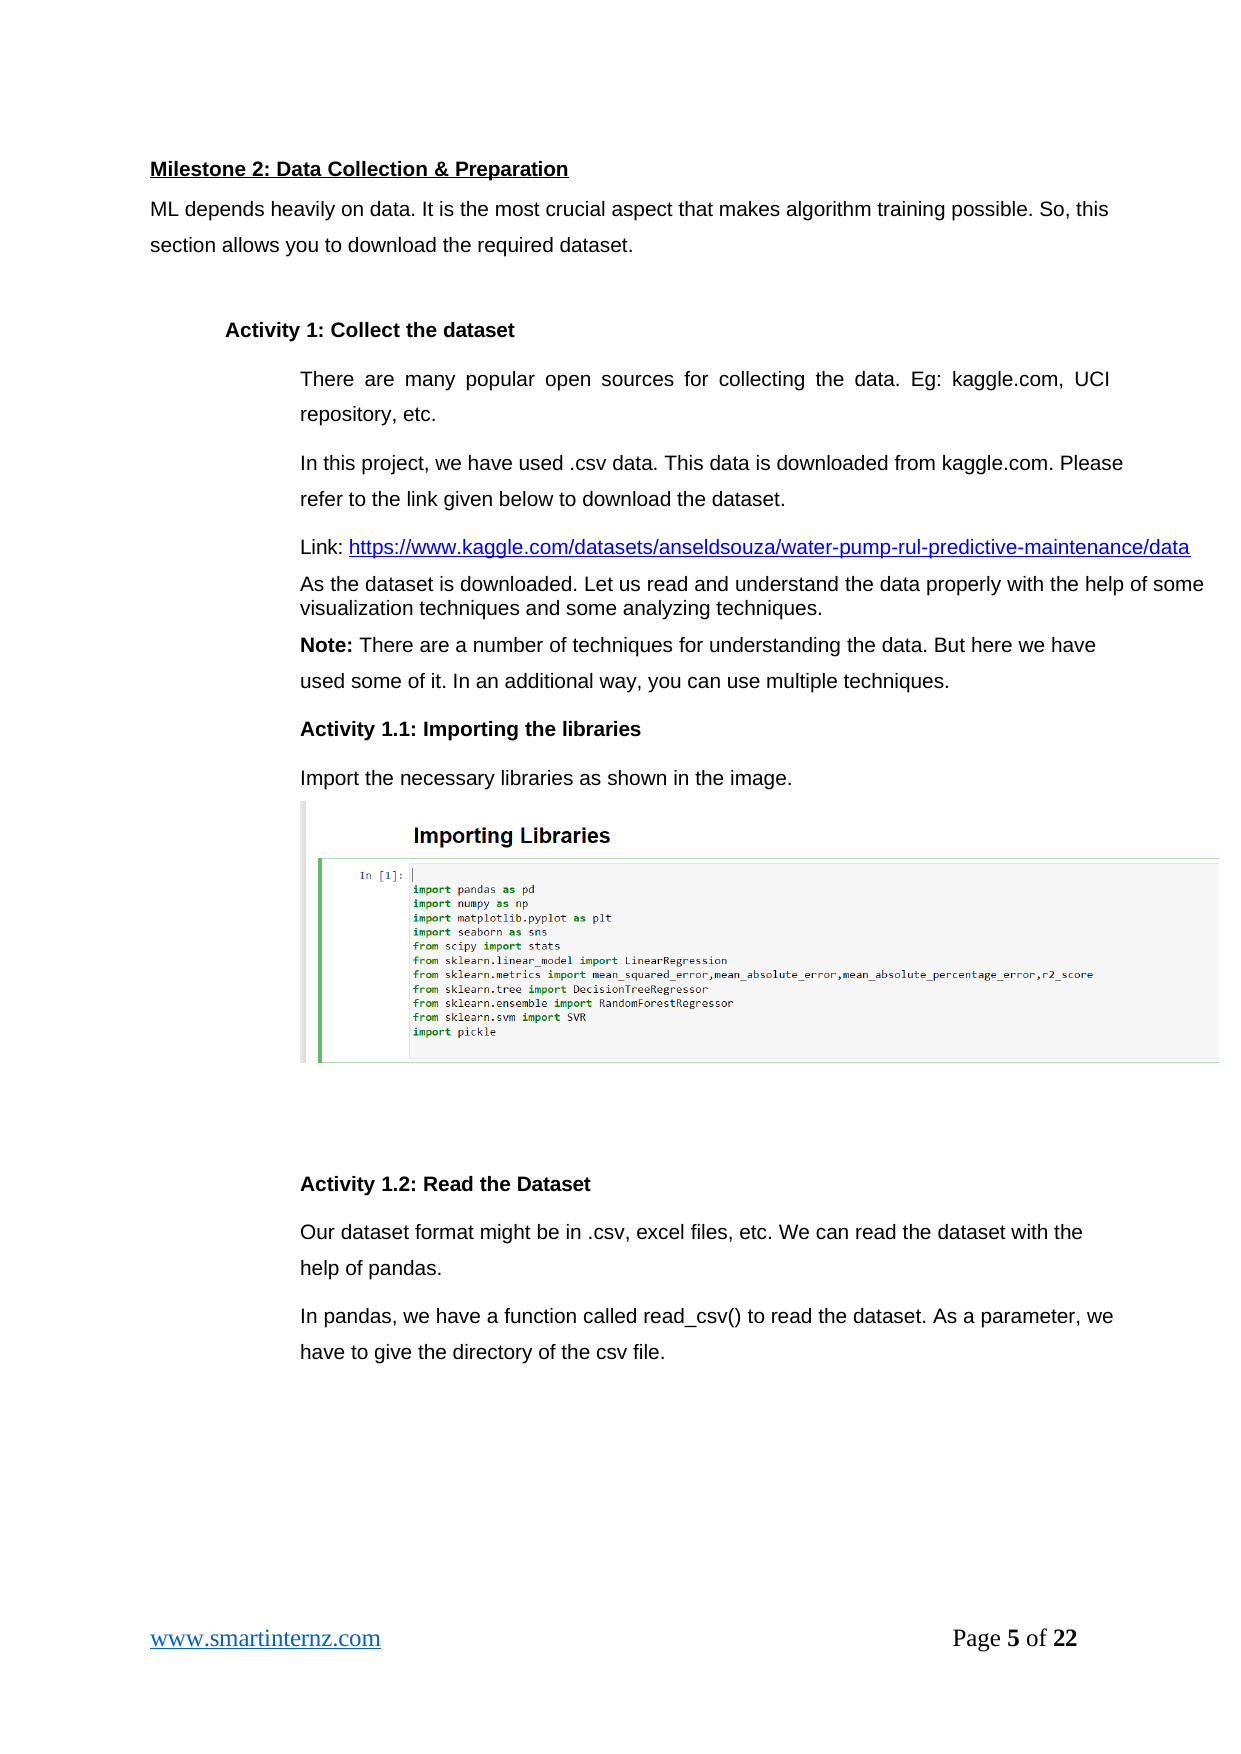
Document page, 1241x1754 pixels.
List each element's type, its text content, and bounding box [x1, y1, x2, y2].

subtitle Activity 1: Collect the dataset [225, 318, 1215, 342]
subtitle Activity 1.2: Read the Dataset [300, 1172, 1215, 1196]
picture [300, 801, 1219, 1063]
text Note: There are a number of techniques for understanding the data. But here we have used some of it. In an additional way, you can use multiple techniques. [300, 633, 1126, 692]
subtitle Activity 1.1: Importing the libraries [300, 717, 1215, 741]
text Link: https://www.kaggle.com/datasets/anseldsouza/water-pump-rul-predictive-maintenance/data [300, 535, 1215, 559]
subtitle Milestone 2: Data Collection & Preparation [150, 156, 1215, 180]
text Our dataset format might be in .csv, excel files, etc. We can read the dataset with the help of pandas. [300, 1220, 1126, 1279]
text ML depends heavily on data. It is the most crucial aspect that makes algorithm training possible. So, this section allows you to download the required dataset. [150, 197, 1126, 257]
text There are many popular open sources for collecting the data. Eg: kaggle.com, UCI repository, etc. [300, 366, 1126, 426]
text Import the necessary libraries as shown in the image. [300, 765, 1126, 801]
text As the dataset is downloaded. Let us read and understand the data properly with the help of some visualization techniques and some analyzing techniques. [300, 572, 1215, 620]
text In this project, we have used .csv data. This data is downloaded from kaggle.com. Please refer to the link given below to download the dataset. [300, 451, 1126, 511]
text In pandas, we have a function called read_csv() to read the dataset. As a parameter, we have to give the directory of the csv file. [300, 1304, 1126, 1364]
